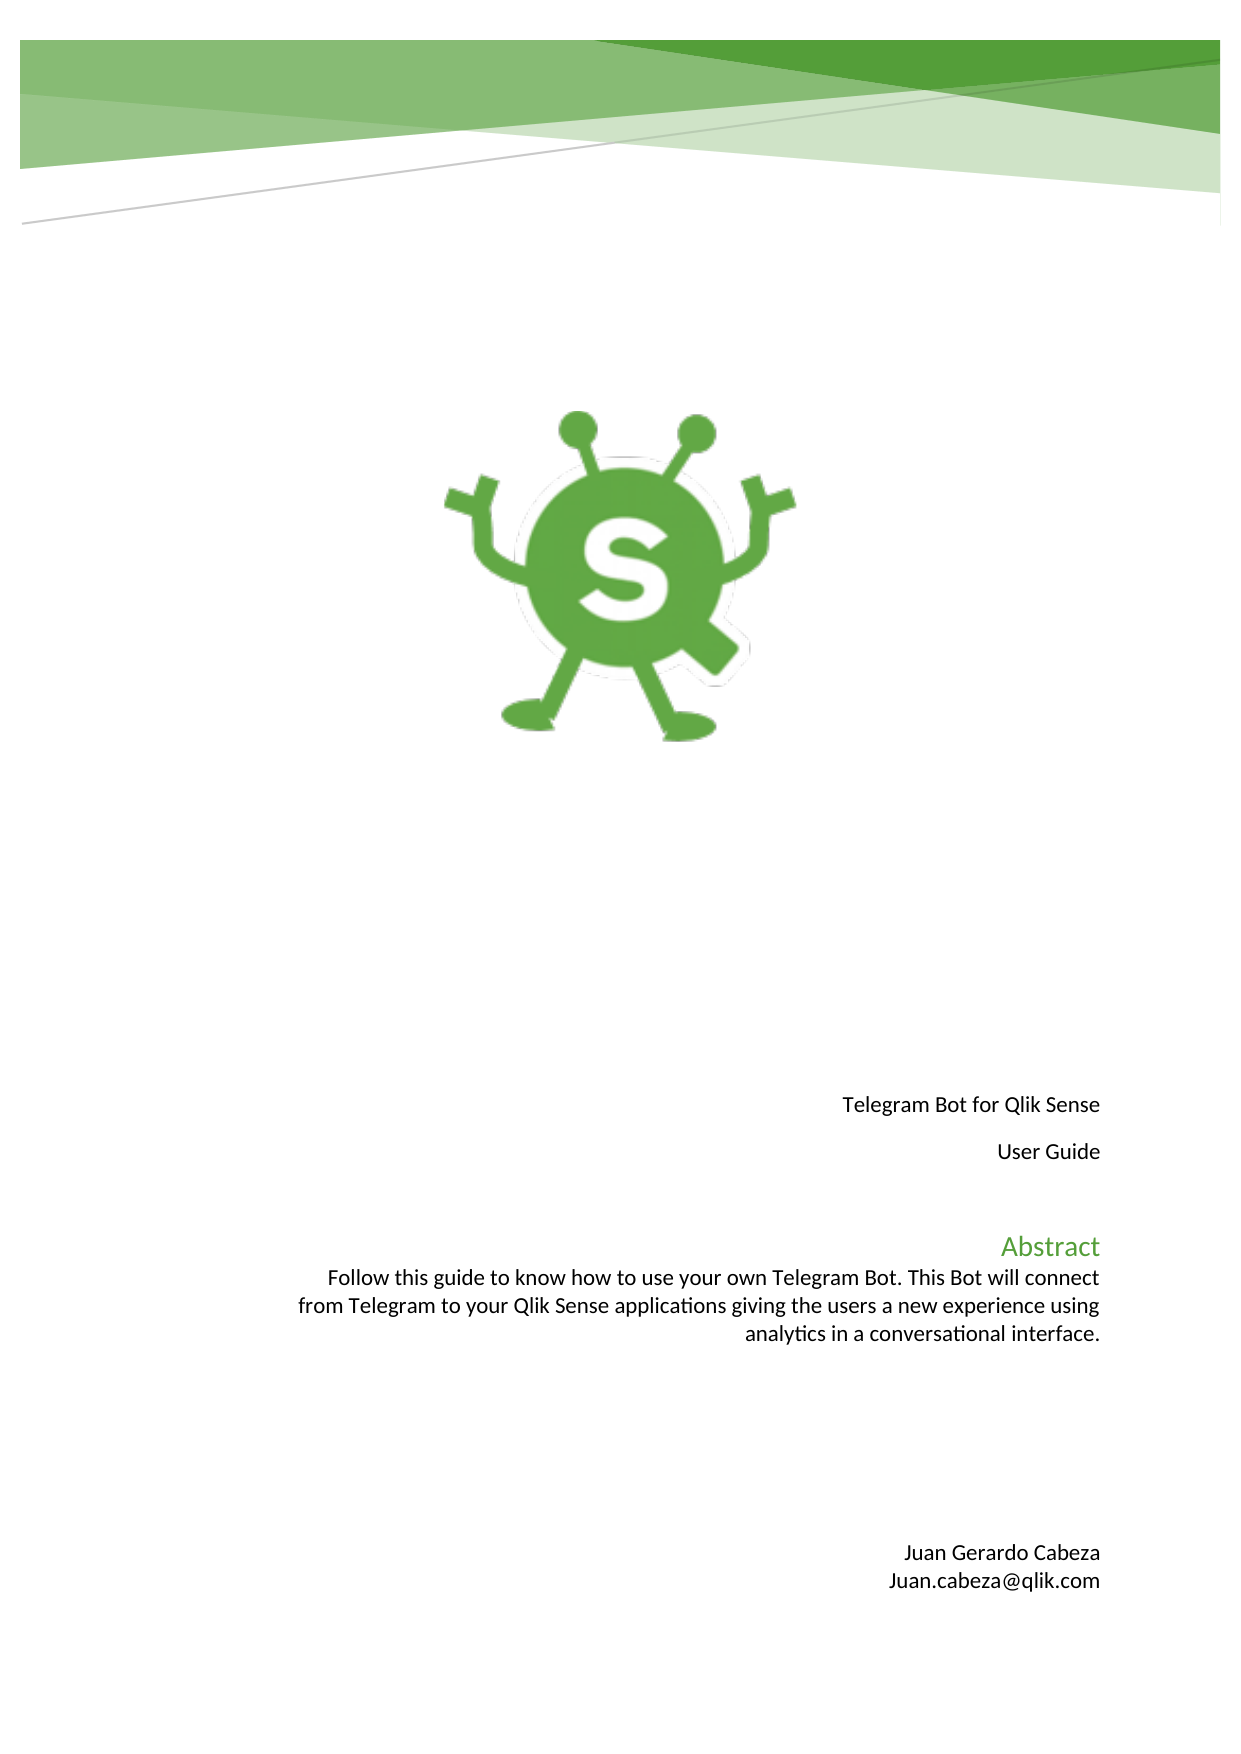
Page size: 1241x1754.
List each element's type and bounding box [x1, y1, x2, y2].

picture [20, 40, 1221, 240]
picture [443, 411, 797, 744]
